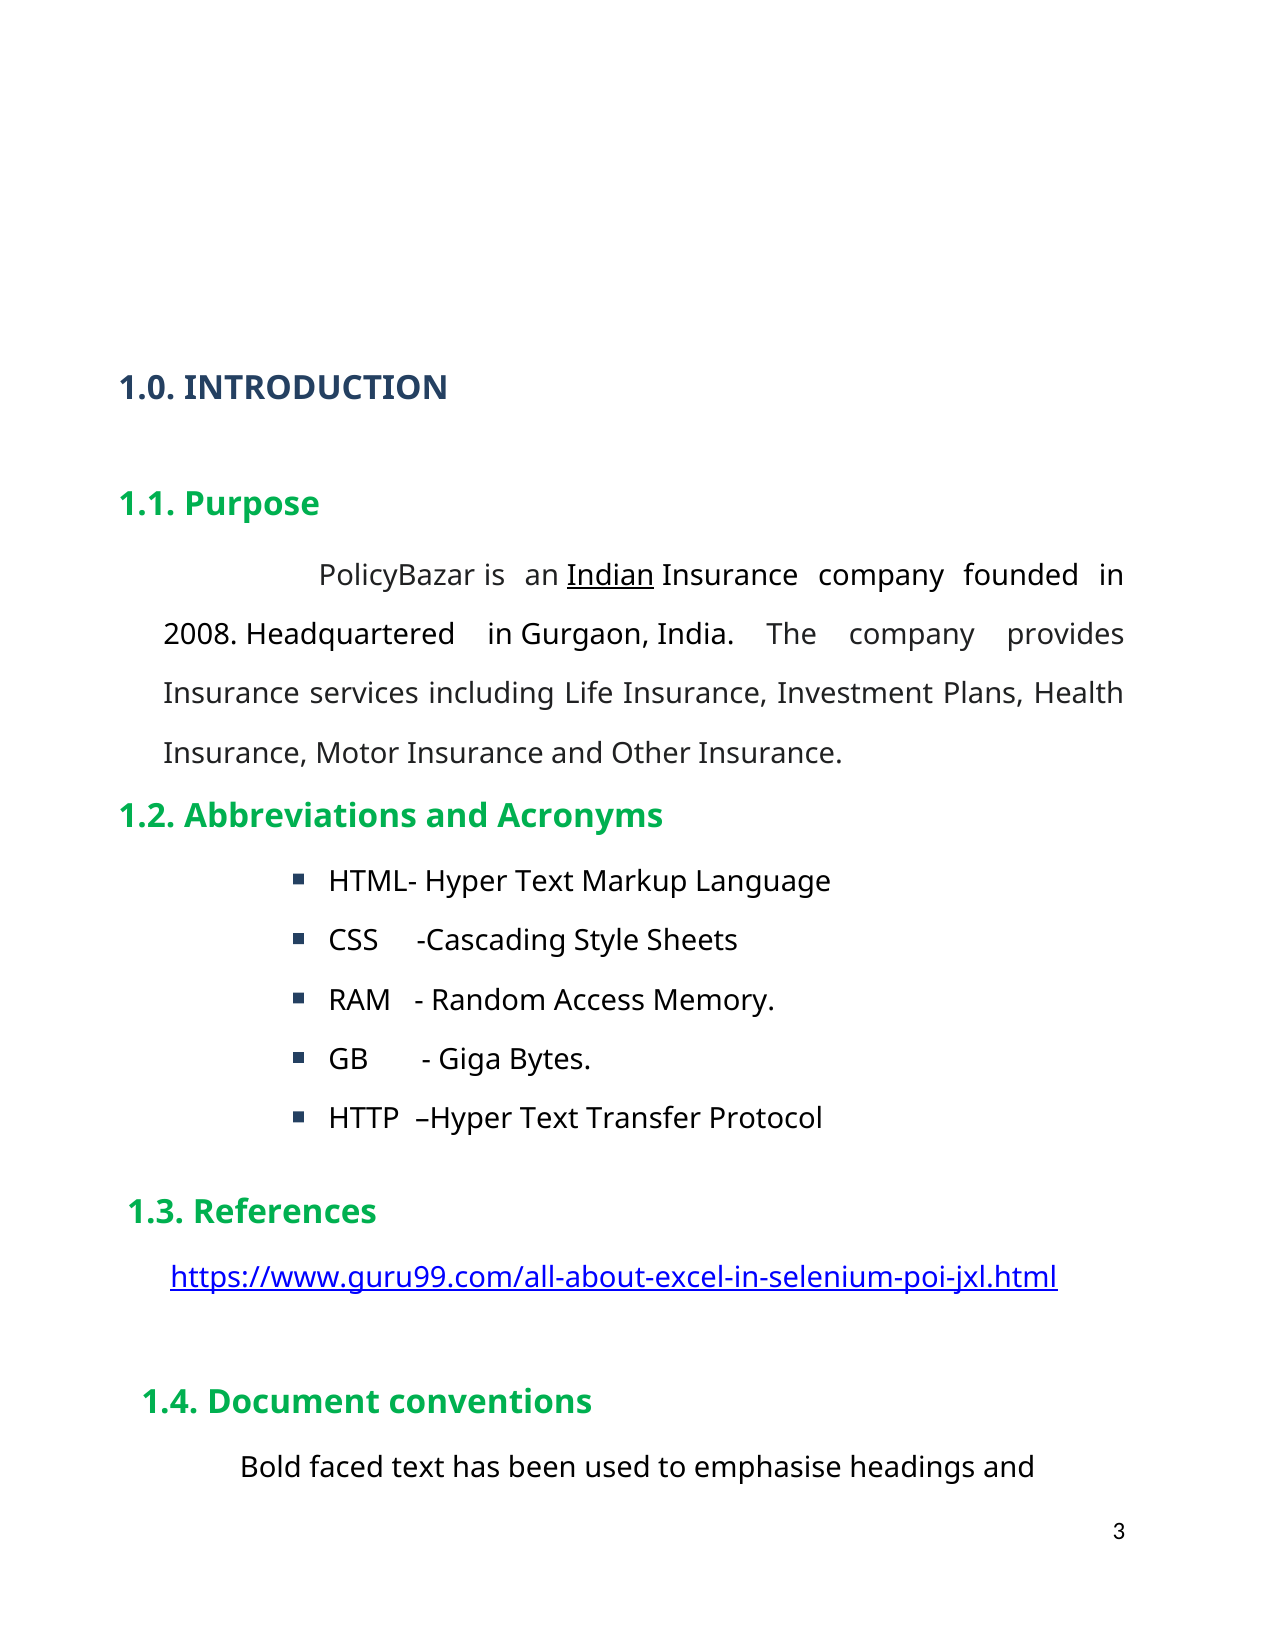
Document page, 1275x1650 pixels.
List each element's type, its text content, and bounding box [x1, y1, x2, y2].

list RAM - Random Access Memory. [291, 979, 1125, 1018]
text 1.0. INTRODUCTION [118, 364, 1125, 409]
text 1.2. Abbreviations and Acronyms [118, 792, 1125, 837]
text https://www.guru99.com/all-about-excel-in-selenium-poi-jxl.html [118, 1256, 1125, 1296]
text 1.4. Document conventions [118, 1378, 1125, 1423]
subtitle 1.1. Purpose [118, 479, 1125, 525]
text Bold faced text has been used to emphasise headings and [118, 1446, 1125, 1486]
list HTML- Hyper Text Markup Language [291, 860, 1125, 899]
list GB - Giga Bytes. [291, 1038, 1125, 1078]
list PolicyBazar is an Indian Insurance company founded in 2008. Headquartered in Gurgaon, India. The company provides Insurance services including Life Insurance, Investment Plans, Health Insurance, Motor Insurance and Other Insurance. [163, 593, 1125, 673]
list PolicyBazar is an Indian Insurance company founded in 2008. Headquartered in Gurgaon, India. The company provides Insurance services including Life Insurance, Investment Plans, Health Insurance, Motor Insurance and Other Insurance. [163, 712, 1125, 772]
list HTTP –Hyper Text Transfer Protocol [291, 1098, 1125, 1137]
list CSS -Cascading Style Sheets [291, 919, 1125, 959]
text 1.3. References [118, 1188, 1125, 1233]
